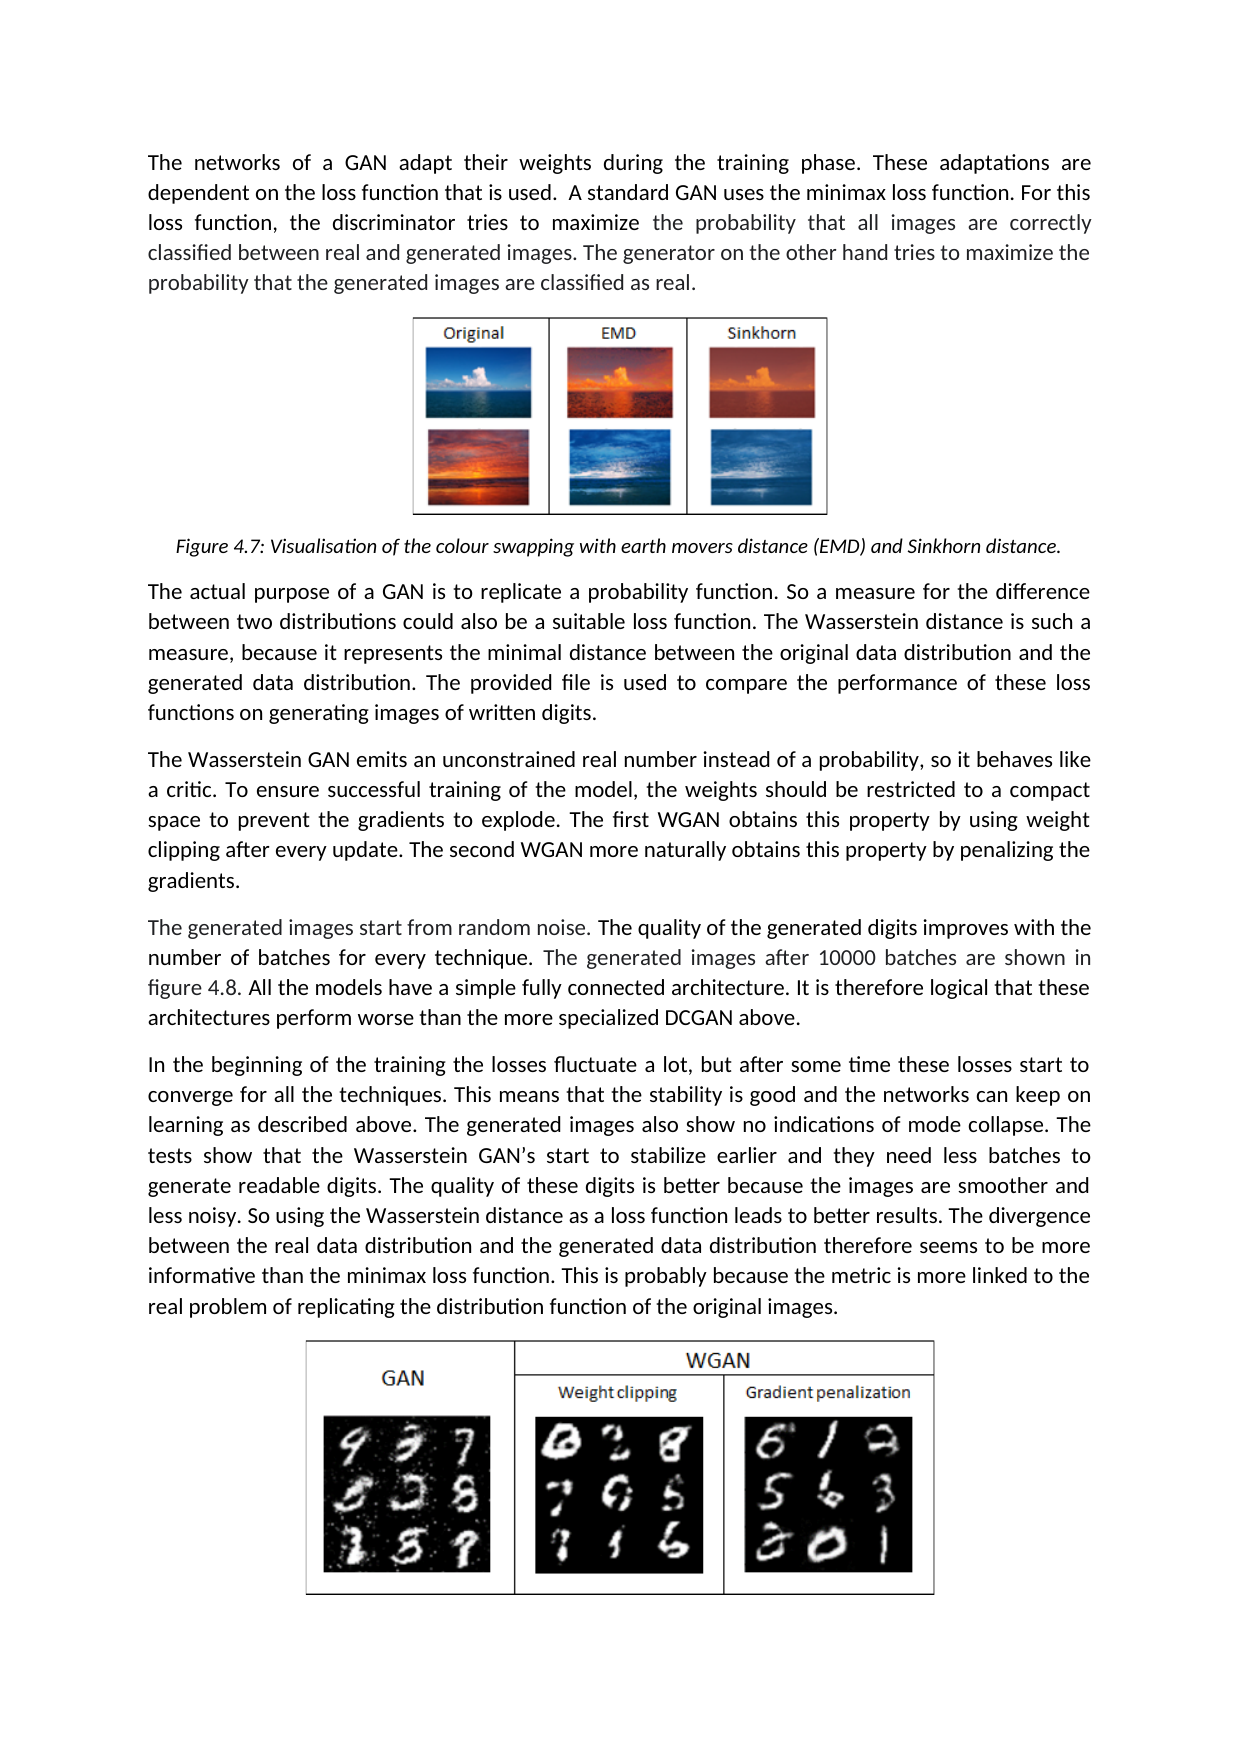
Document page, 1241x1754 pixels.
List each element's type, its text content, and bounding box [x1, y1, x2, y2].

text The actual purpose of a GAN is to replicate a probability function. So a measure for the difference between two distributions could also be a suitable loss function. The Wasserstein distance is such a measure, because it represents the minimal distance between the original data distribution and the generated data distribution. The provided file is used to compare the performance of these loss functions on generating images of written digits. [148, 577, 1093, 726]
text The generated images start from random noise. The quality of the generated digits improves with the number of batches for every technique. The generated images after 10000 batches are shown in figure 4.8. All the models have a simple fully connected architecture. It is therefore logical that these architectures perform worse than the more specialized DCGAN above. [148, 913, 1093, 1031]
text The networks of a GAN adapt their weights during the training phase. These adaptations are dependent on the loss function that is used. A standard GAN uses the minimax loss function. For this loss function, the discriminator tries to maximize the probability that all images are correctly classified between real and generated images. The generator on the other hand tries to maximize the probability that the generated images are classified as real. [148, 148, 1093, 238]
text In the beginning of the training the losses fluctuate a lot, but after some time these losses start to converge for all the techniques. This means that the stability is good and the networks can keep on learning as described above. The generated images also show no indications of mode collapse. The tests show that the Wasserstein GAN’s start to stabilize earlier and they need less batches to generate readable digits. The quality of these digits is better because the images are smoother and less noisy. So using the Wasserstein distance as a loss function leads to better results. The divergence between the real data distribution and the generated data distribution therefore seems to be more informative than the minimax loss function. This is probably because the metric is more linked to the real problem of replicating the distribution function of the original images. [148, 1050, 1093, 1320]
text The networks of a GAN adapt their weights during the training phase. These adaptations are dependent on the loss function that is used. A standard GAN uses the minimax loss function. For this loss function, the discriminator tries to maximize the probability that all images are correctly classified between real and generated images. The generator on the other hand tries to maximize the probability that the generated images are classified as real. [148, 266, 1093, 296]
text The Wasserstein GAN emits an unconstrained real number instead of a probability, so it behaves like a critic. To ensure successful training of the model, the weights should be restricted to a compact space to prevent the gradients to explode. The first WGAN obtains this property by using weight clipping after every update. The second WGAN more naturally obtains this property by penalizing the gradients. [148, 745, 1093, 894]
picture [412, 315, 828, 515]
text Figure 4.7: Visualisation of the colour swapping with earth movers distance (EMD) and Sinkhorn distance. [148, 533, 1093, 558]
picture [305, 1338, 935, 1595]
